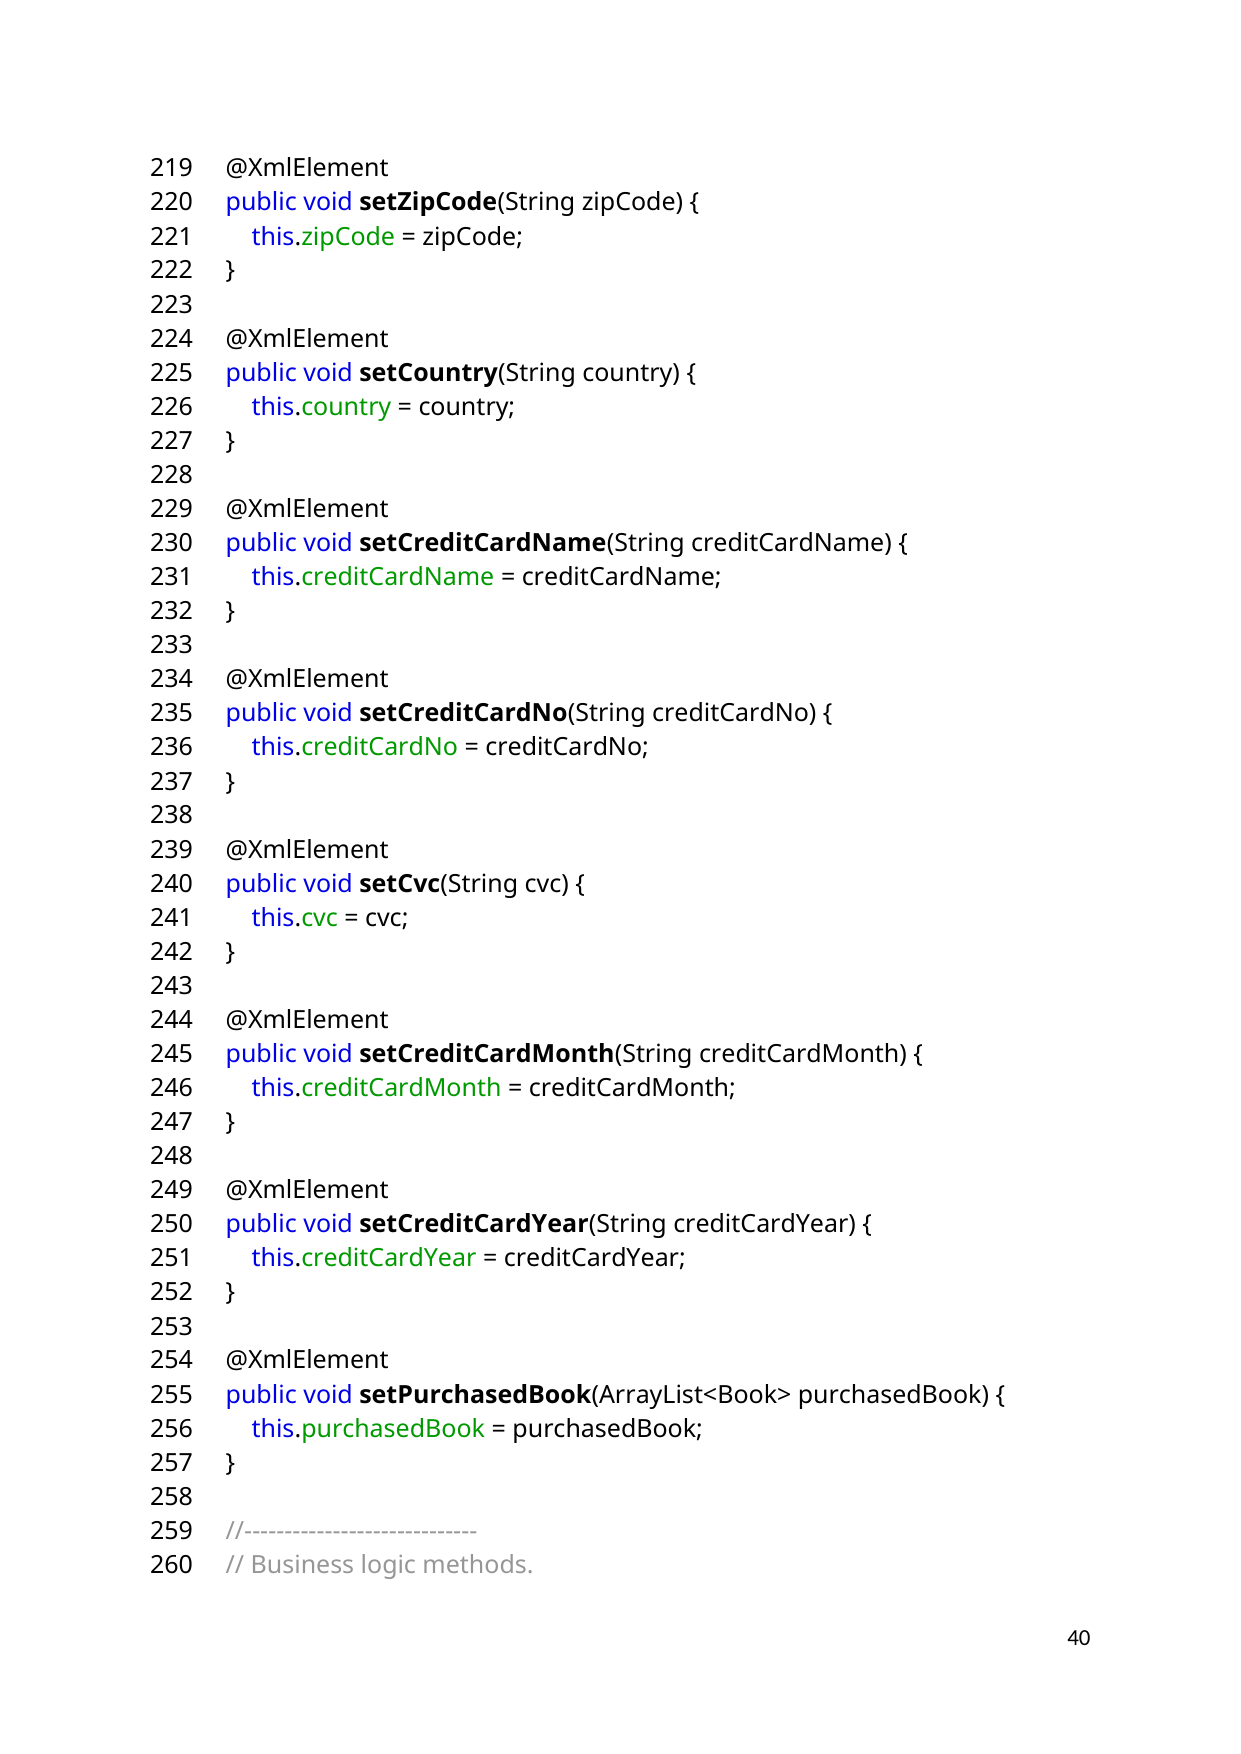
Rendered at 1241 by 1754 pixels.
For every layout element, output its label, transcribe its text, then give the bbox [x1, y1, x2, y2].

text 228 [150, 457, 1090, 491]
text 254 @XmlElement [150, 1342, 1090, 1376]
text 233 [150, 627, 1090, 661]
text 227 } [150, 422, 1090, 457]
text 234 @XmlElement [150, 661, 1090, 695]
text 238 [150, 797, 1090, 831]
text 245 public void setCreditCardMonth(String creditCardMonth) { [150, 1036, 1090, 1070]
text 221 this.zipCode = zipCode; [150, 218, 1090, 252]
text 259 //----------------------------- [150, 1512, 1090, 1547]
text 242 } [150, 933, 1090, 967]
text 252 } [150, 1274, 1090, 1308]
text 255 public void setPurchasedBook(ArrayList<Book> purchasedBook) { [150, 1376, 1090, 1410]
text 223 [150, 286, 1090, 320]
text 237 } [150, 763, 1090, 797]
text 229 @XmlElement [150, 491, 1090, 525]
text 235 public void setCreditCardNo(String creditCardNo) { [150, 695, 1090, 729]
text 236 this.creditCardNo = creditCardNo; [150, 729, 1090, 763]
text 232 } [150, 593, 1090, 627]
text 231 this.creditCardName = creditCardName; [150, 559, 1090, 593]
text 249 @XmlElement [150, 1172, 1090, 1206]
text 246 this.creditCardMonth = creditCardMonth; [150, 1070, 1090, 1104]
text 244 @XmlElement [150, 1002, 1090, 1036]
text 258 [150, 1478, 1090, 1512]
text 257 } [150, 1444, 1090, 1478]
text 224 @XmlElement [150, 320, 1090, 354]
text 240 public void setCvc(String cvc) { [150, 865, 1090, 899]
text 225 public void setCountry(String country) { [150, 354, 1090, 388]
text 247 } [150, 1104, 1090, 1138]
text 248 [150, 1138, 1090, 1172]
text 220 public void setZipCode(String zipCode) { [150, 184, 1090, 218]
text 222 } [150, 252, 1090, 286]
text 241 this.cvc = cvc; [150, 899, 1090, 933]
text 243 [150, 967, 1090, 1002]
text 260 // Business logic methods. [150, 1547, 1090, 1581]
text 251 this.creditCardYear = creditCardYear; [150, 1240, 1090, 1274]
text 230 public void setCreditCardName(String creditCardName) { [150, 525, 1090, 559]
text 256 this.purchasedBook = purchasedBook; [150, 1410, 1090, 1444]
text 219 @XmlElement [150, 150, 1090, 184]
text 253 [150, 1308, 1090, 1342]
text 226 this.country = country; [150, 388, 1090, 422]
text 239 @XmlElement [150, 831, 1090, 865]
text 250 public void setCreditCardYear(String creditCardYear) { [150, 1206, 1090, 1240]
